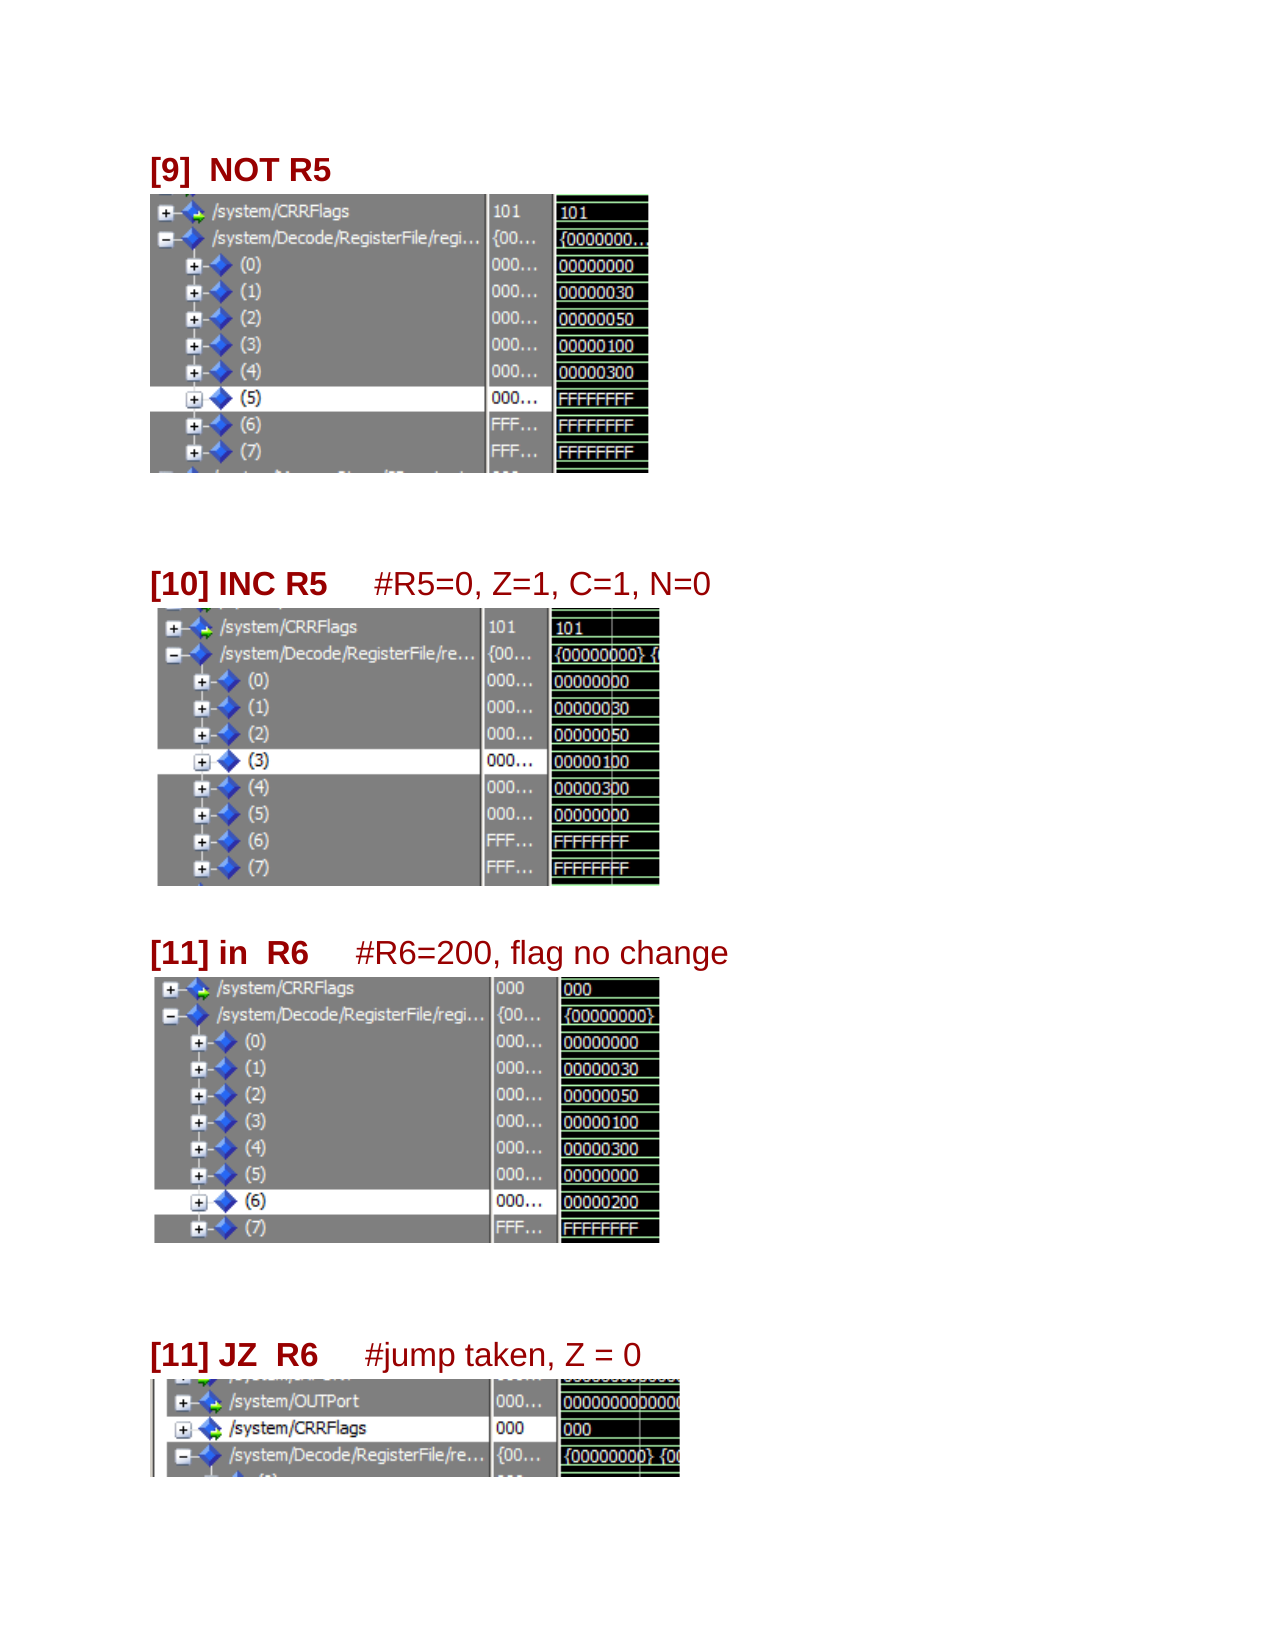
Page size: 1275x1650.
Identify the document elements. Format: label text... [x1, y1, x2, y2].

picture [150, 977, 660, 1243]
picture [150, 1379, 680, 1477]
text [9] NOT R5 [150, 150, 1125, 188]
text [11] in R6 #R6=200, flag no change [150, 933, 1125, 972]
text [11] JZ R6 #jump taken, Z = 0 [150, 1335, 1125, 1374]
picture [150, 608, 660, 886]
picture [150, 194, 649, 473]
text [10] INC R5 #R5=0, Z=1, C=1, N=0 [150, 564, 1125, 603]
